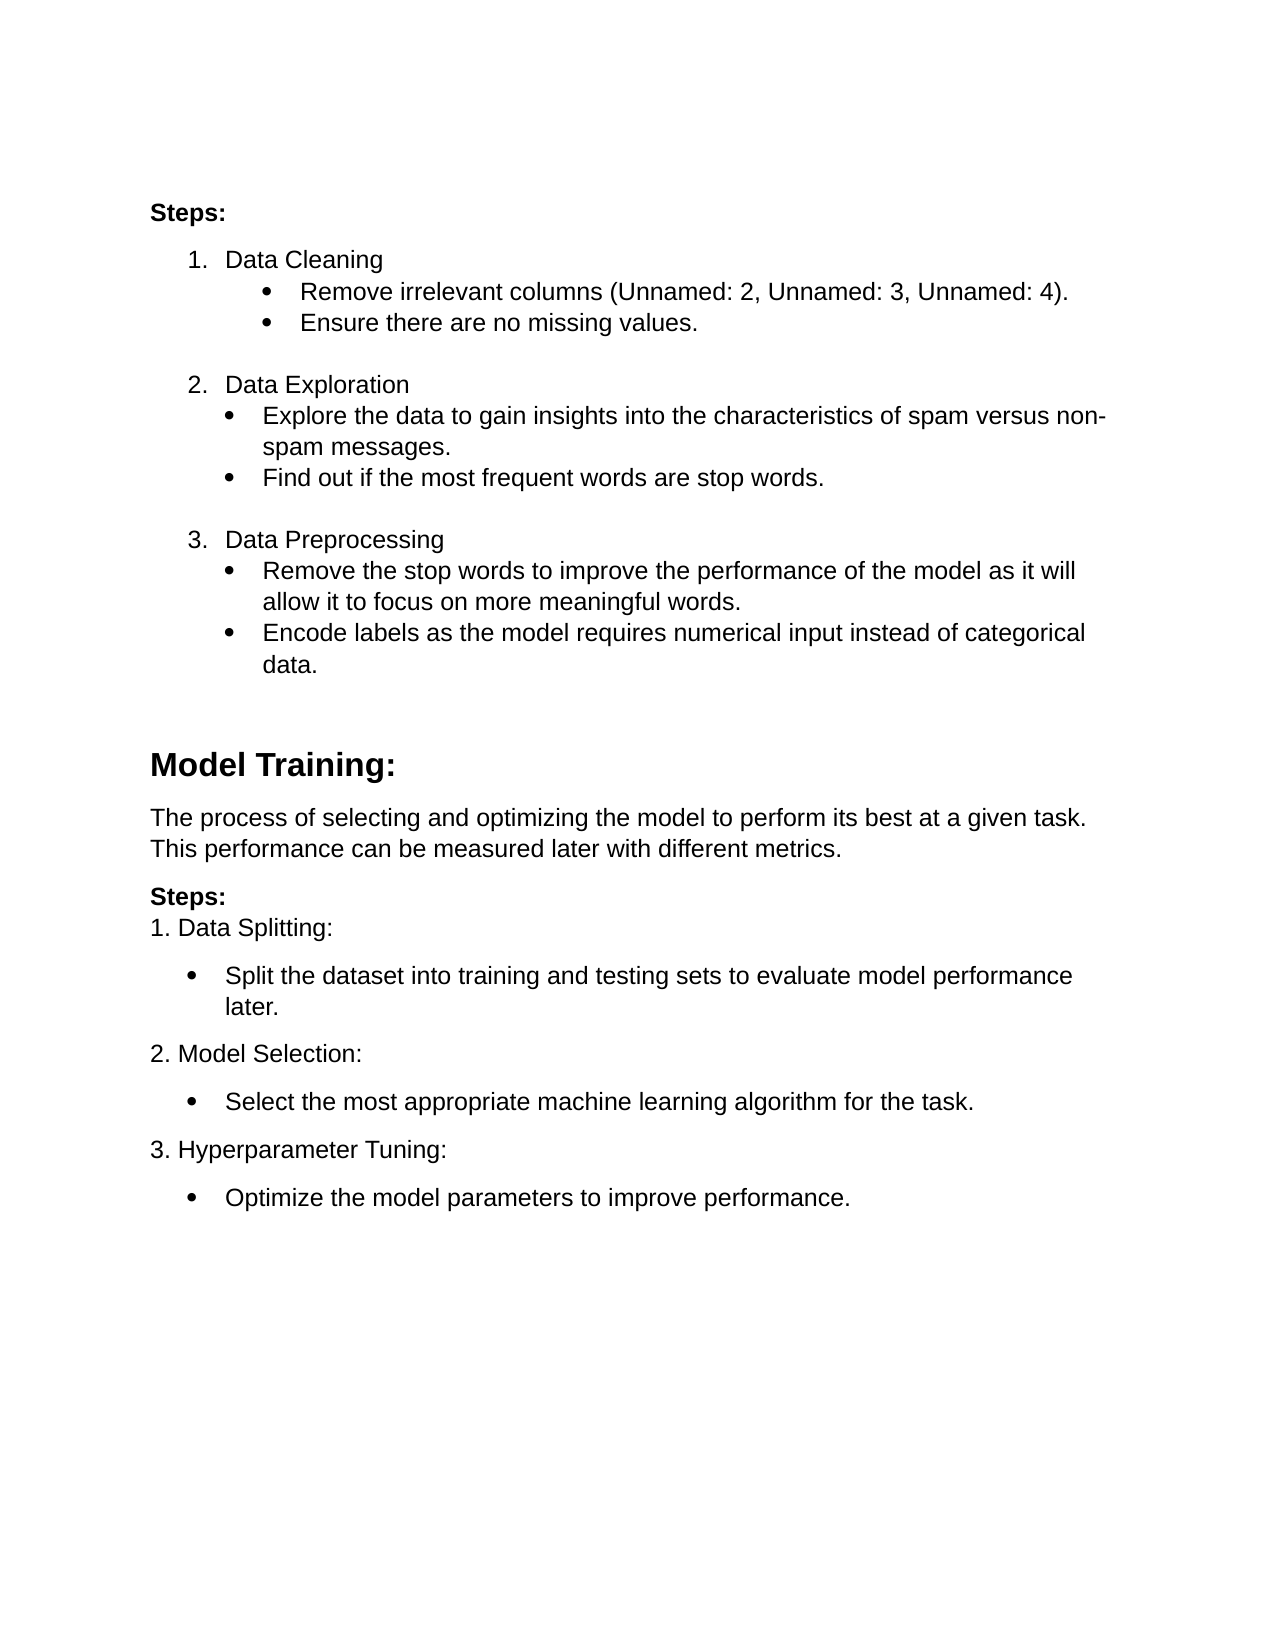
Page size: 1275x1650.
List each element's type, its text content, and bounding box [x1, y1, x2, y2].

list Encode labels as the model requires numerical input instead of categorical data. [225, 618, 1125, 678]
list Ensure there are no missing values. [262, 308, 1125, 336]
list Data Exploration [187, 370, 1125, 398]
text 2. Model Selection: [150, 1039, 1125, 1068]
list Split the dataset into training and testing sets to evaluate model performance later. [187, 961, 1125, 1021]
list Select the most appropriate machine learning algorithm for the task. [187, 1087, 1125, 1116]
list Data Preprocessing [187, 525, 1125, 554]
list Find out if the most frequent words are stop words. [225, 463, 1125, 492]
list Remove the stop words to improve the performance of the model as it will allow it to focus on more meaningful words. [225, 556, 1125, 616]
text The process of selecting and optimizing the model to perform its best at a given task. This performance can be measured later with different metrics. [150, 803, 1125, 863]
text 3. Hyperparameter Tuning: [150, 1135, 1125, 1164]
list Optimize the model parameters to improve performance. [187, 1183, 1125, 1212]
text Steps: [150, 198, 1125, 226]
list Explore the data to gain insights into the characteristics of spam versus non-spam messages. [225, 401, 1125, 461]
list Remove irrelevant columns (Unnamed: 2, Unnamed: 3, Unnamed: 4). [262, 276, 1125, 305]
text Model Training: [150, 745, 1125, 783]
list Data Cleaning [187, 245, 1125, 274]
text Steps: 1. Data Splitting: [150, 882, 1125, 942]
